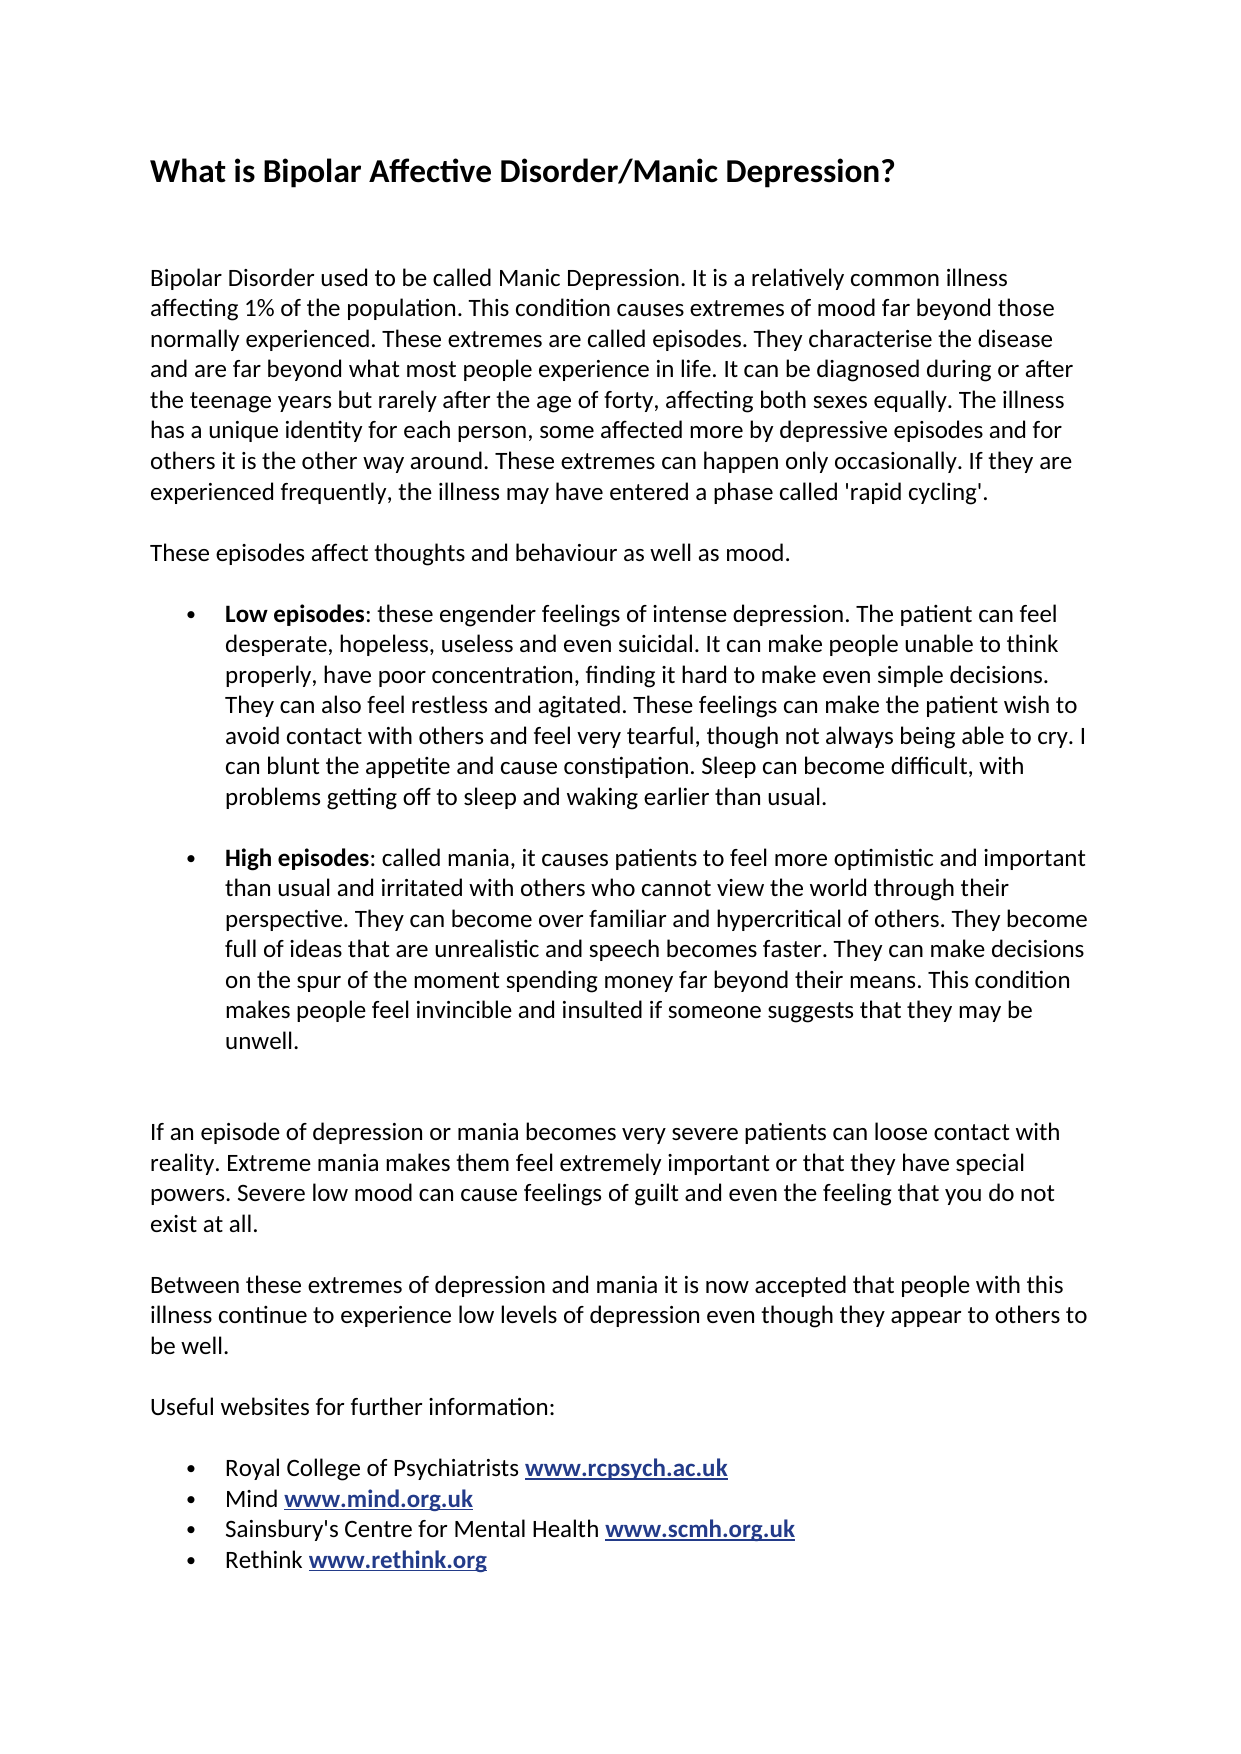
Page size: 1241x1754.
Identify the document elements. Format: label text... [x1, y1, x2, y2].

text Between these extremes of depression and mania it is now accepted that people with this illness continue to experience low levels of depression even though they appear to others to be well. [150, 1269, 1090, 1361]
list Royal College of Psychiatrists www.rcpsych.ac.uk [187, 1452, 1090, 1483]
list Rethink www.rethink.org [187, 1544, 1090, 1574]
text Useful websites for further information: [150, 1391, 1090, 1422]
text What is Bipolar Affective Disorder/Manic Depression? [150, 150, 1090, 191]
list High episodes: called mania, it causes patients to feel more optimistic and important than usual and irritated with others who cannot view the world through their perspective. They can become over familiar and hypercritical of others. They become full of ideas that are unrealistic and speech becomes faster. They can make decisions on the spur of the moment spending money far beyond their means. This condition makes people feel invincible and insulted if someone suggests that they may be unwell. [187, 842, 1090, 1056]
list Low episodes: these engender feelings of intense depression. The patient can feel desperate, hopeless, useless and even suicidal. It can make people unable to think properly, have poor concentration, finding it hard to make even simple decisions. They can also feel restless and agitated. These feelings can make the patient wish to avoid contact with others and feel very tearful, though not always being able to cry. I can blunt the appetite and cause constipation. Sleep can become difficult, with problems getting off to sleep and waking earlier than usual. [187, 598, 1090, 811]
text These episodes affect thoughts and behaviour as well as mood. [150, 537, 1090, 567]
list Mind www.mind.org.uk [187, 1483, 1090, 1513]
text Bipolar Disorder used to be called Manic Depression. It is a relatively common illness affecting 1% of the population. This condition causes extremes of mood far beyond those normally experienced. These extremes are called episodes. They characterise the disease and are far beyond what most people experience in life. It can be diagnosed during or after the teenage years but rarely after the age of forty, affecting both sexes equally. The illness has a unique identity for each person, some affected more by depressive episodes and for others it is the other way around. These extremes can happen only occasionally. If they are experienced frequently, the illness may have entered a phase called 'rapid cycling'. [150, 262, 1090, 506]
list Sainsbury's Centre for Mental Health www.scmh.org.uk [187, 1513, 1090, 1544]
text If an episode of depression or mania becomes very severe patients can loose contact with reality. Extreme mania makes them feel extremely important or that they have special powers. Severe low mood can cause feelings of guilt and even the feeling that you do not exist at all. [150, 1117, 1090, 1239]
